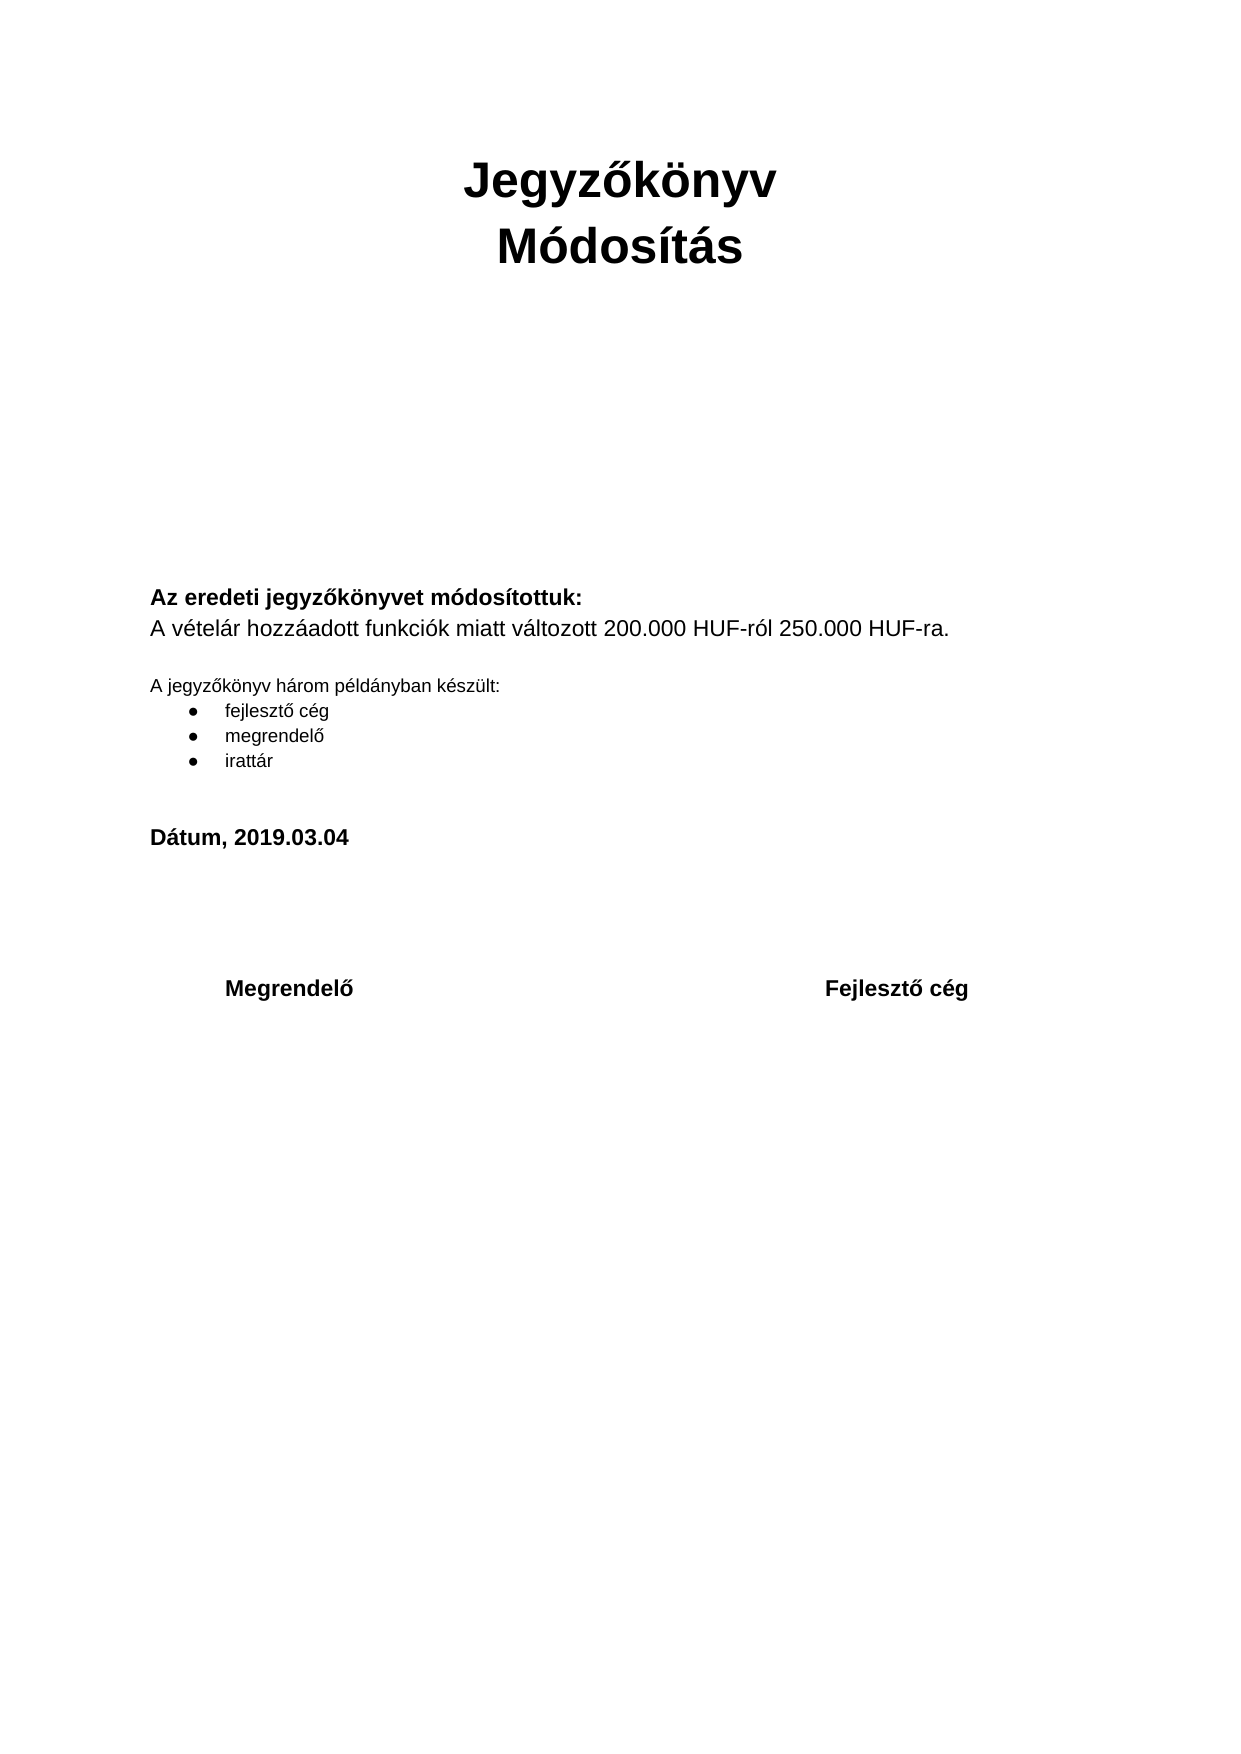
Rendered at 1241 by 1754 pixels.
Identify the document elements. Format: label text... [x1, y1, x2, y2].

text Módosítás [150, 216, 1090, 273]
text A vételár hozzáadott funkciók miatt változott 200.000 HUF-ról 250.000 HUF-ra. [150, 614, 1090, 641]
list megrendelő [187, 724, 1090, 746]
list fejlesztő cég [187, 700, 1090, 721]
list irattár [187, 749, 1090, 771]
text A jegyzőkönyv három példányban készült: [150, 675, 1090, 697]
text Az eredeti jegyzőkönyvet módosítottuk: [150, 584, 1090, 611]
text Megrendelő Fejlesztő cég [150, 975, 1090, 1001]
text Jegyzőkönyv [150, 150, 1090, 207]
text Dátum, 2019.03.04 [150, 824, 1090, 850]
